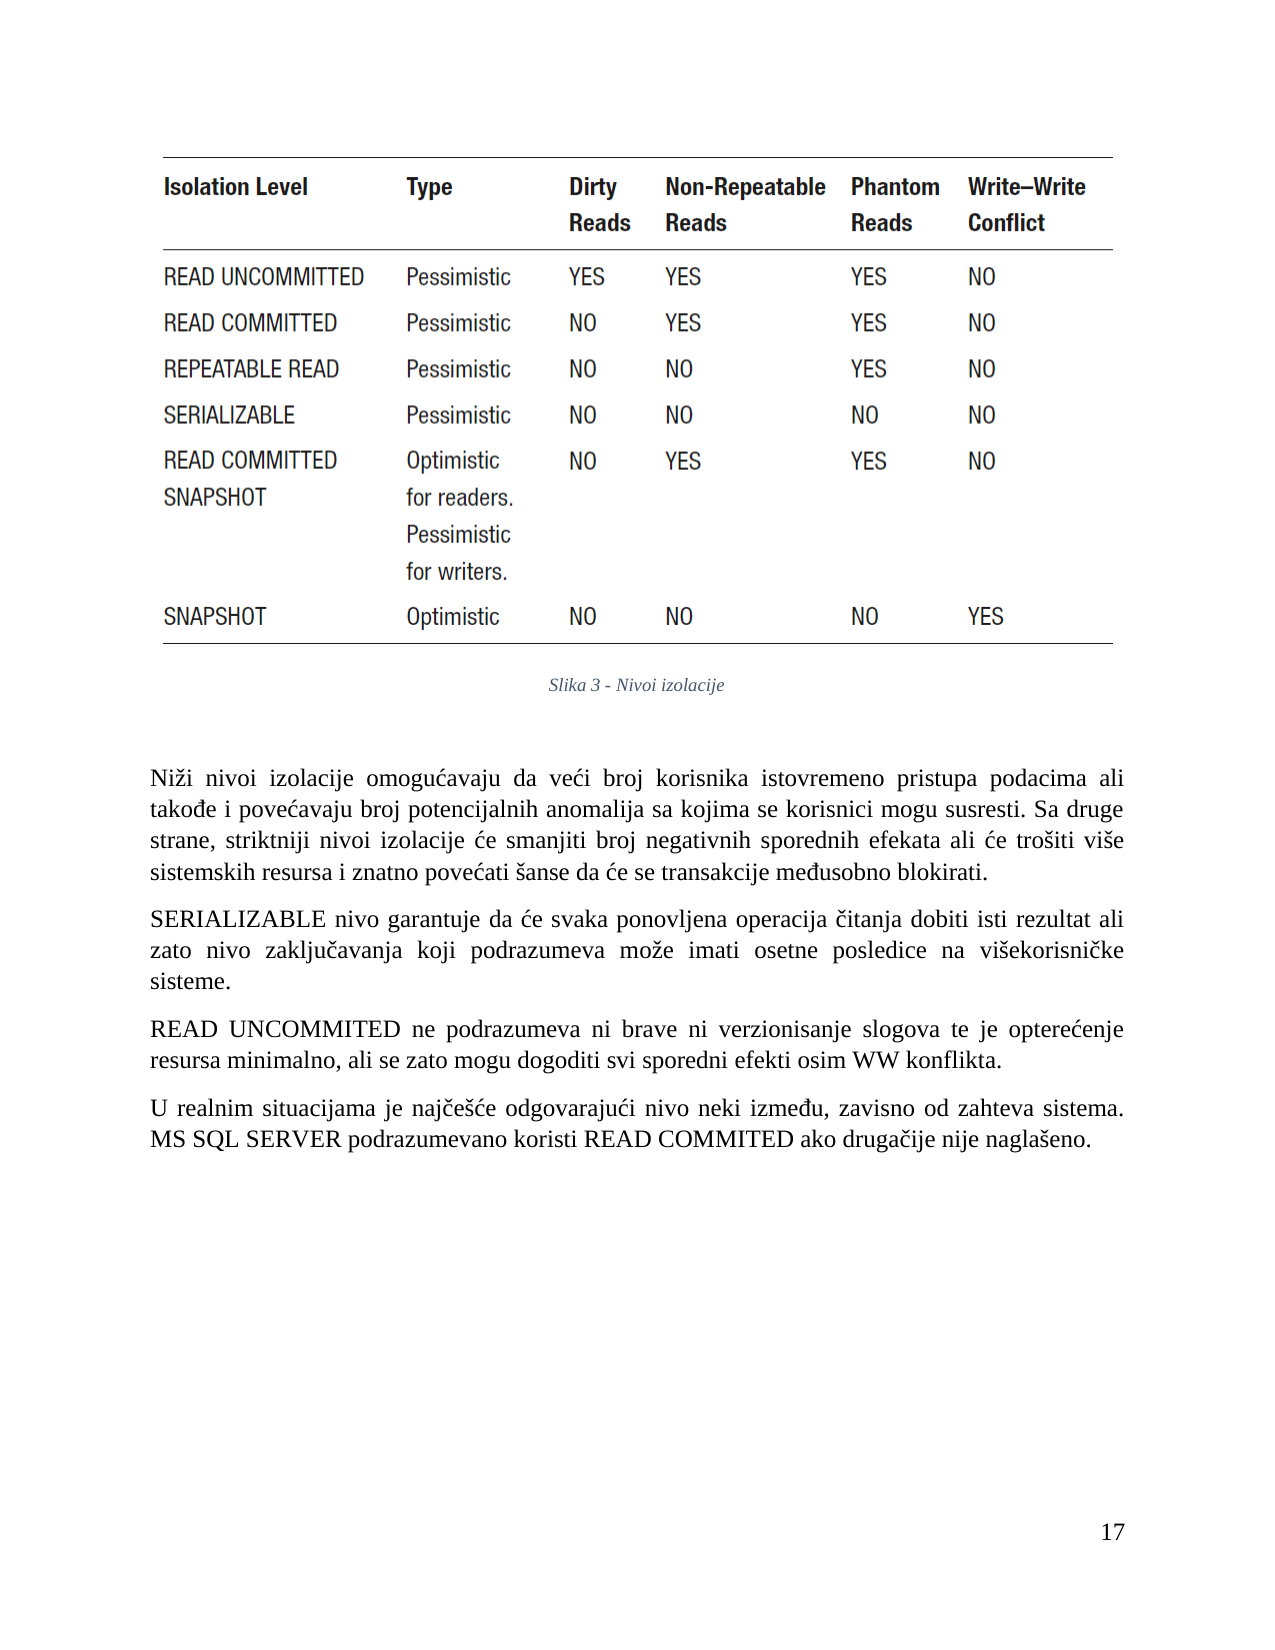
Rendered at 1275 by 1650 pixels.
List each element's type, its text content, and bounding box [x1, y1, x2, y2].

picture [150, 150, 1125, 655]
text Niži nivoi izolacije omogućavaju da veći broj korisnika istovremeno pristupa podacima ali takođe i povećavaju broj potencijalnih anomalija sa kojima se korisnici mogu susresti. Sa druge strane, striktniji nivoi izolacije će smanjiti broj negativnih sporednih efekata ali će trošiti više sistemskih resursa i znatno povećati šanse da će se transakcije međusobno blokirati. [150, 763, 1125, 885]
text U realnim situacijama je najčešće odgovarajući nivo neki između, zavisno od zahteva sistema. MS SQL SERVER podrazumevano koristi READ COMMITED ako drugačije nije naglašeno. [150, 1093, 1125, 1153]
text Slika 3 - Nivoi izolacije [150, 673, 1125, 695]
text READ UNCOMMITED ne podrazumeva ni brave ni verzionisanje slogova te je opterećenje resursa minimalno, ali se zato mogu dogoditi svi sporedni efekti osim WW konflikta. [150, 1014, 1125, 1074]
text SERIALIZABLE nivo garantuje da će svaka ponovljena operacija čitanja dobiti isti rezultat ali zato nivo zaključavanja koji podrazumeva može imati osetne posledice na višekorisničke sisteme. [150, 904, 1125, 995]
